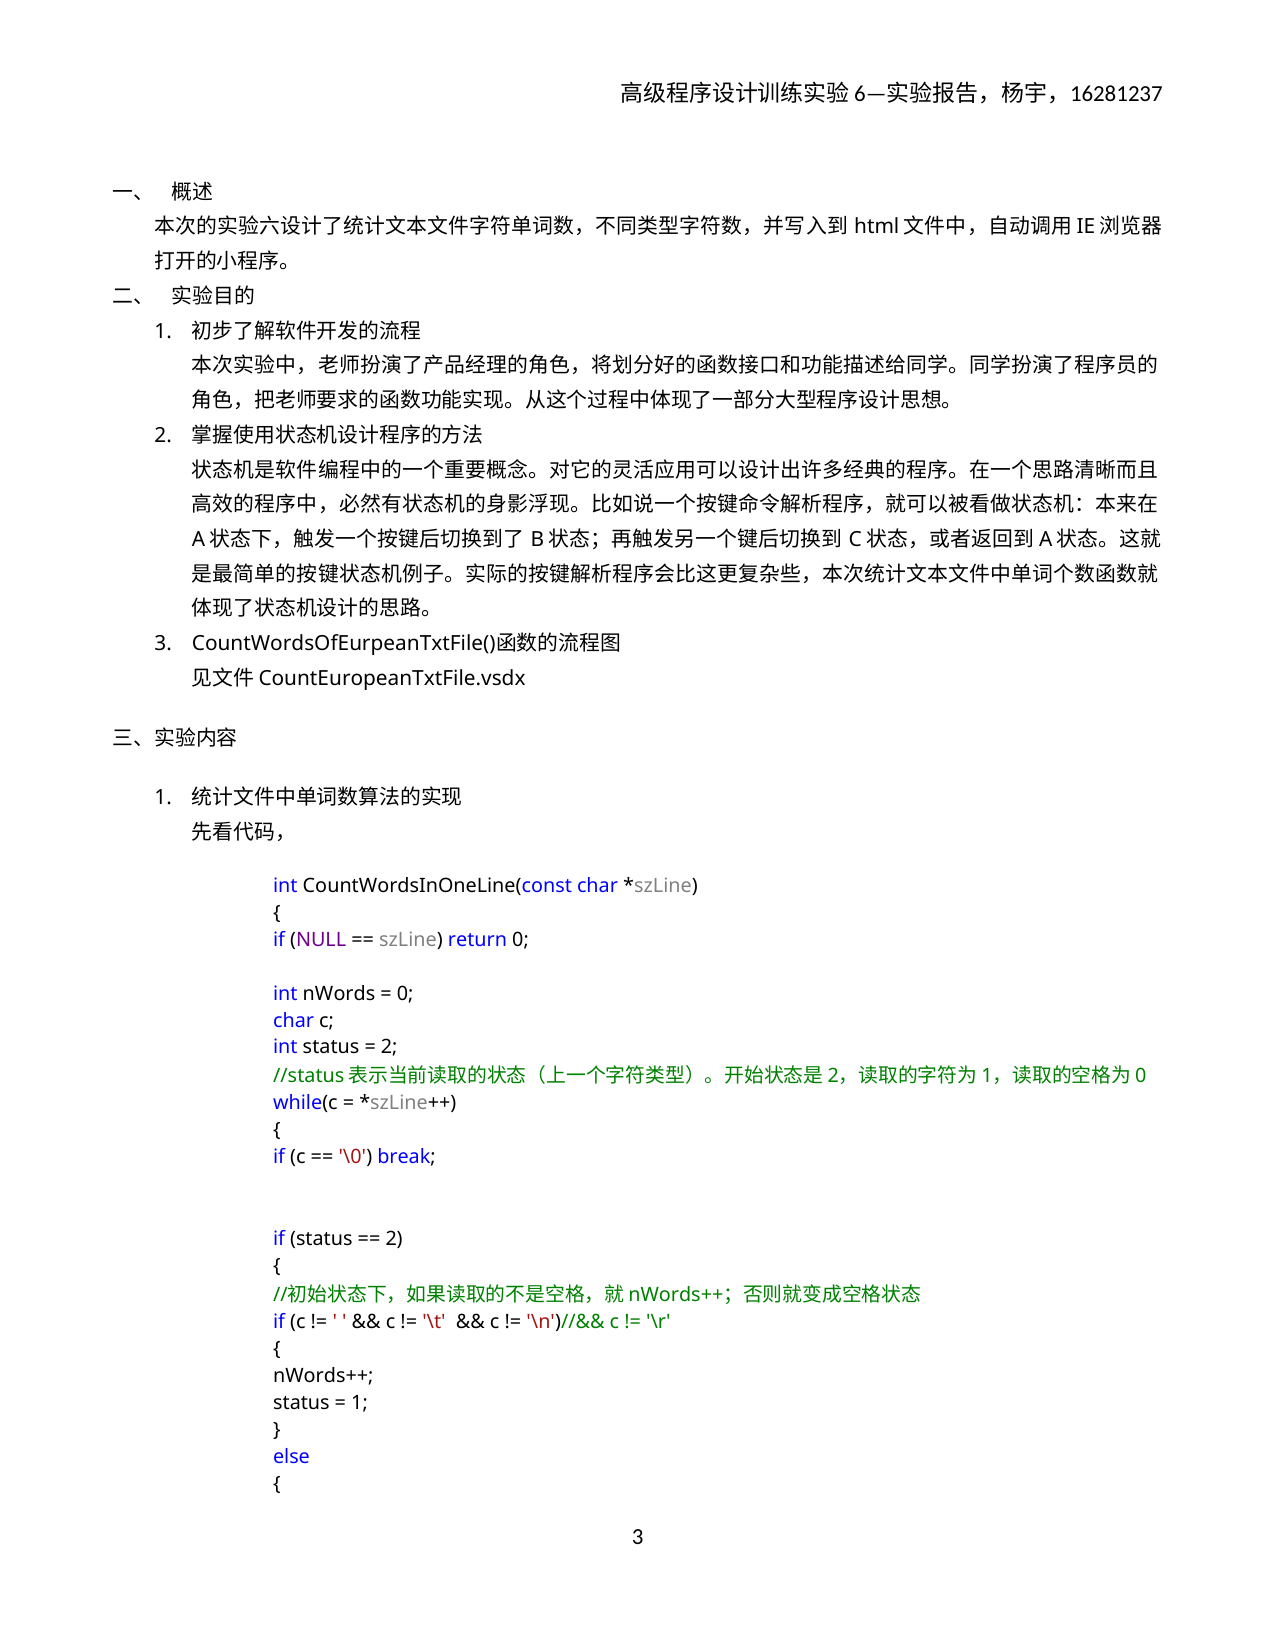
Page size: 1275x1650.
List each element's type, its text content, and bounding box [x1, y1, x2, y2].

list 先看代码， [192, 815, 1162, 846]
list 初步了解软件开发的流程 [154, 314, 1162, 344]
text status = 1; [273, 1388, 1162, 1415]
text { [273, 898, 1162, 925]
text { [273, 1251, 1162, 1278]
list CountWordsOfEurpeanTxtFile()函数的流程图 [154, 626, 1162, 657]
text } [273, 1415, 1162, 1442]
list 统计文件中单词数算法的实现 [154, 781, 1162, 811]
list 概述 [112, 175, 1162, 205]
list 实验目的 [112, 279, 1162, 309]
text { [273, 1116, 1162, 1142]
text nWords++; [273, 1361, 1162, 1388]
list 本次的实验六设计了统计文本文件字符单词数，不同类型字符数，并写入到html文件中，自动调用IE浏览器打开的小程序。 [154, 210, 1162, 275]
text { [273, 1469, 1162, 1496]
text if (c == '\0') break; [273, 1142, 1162, 1169]
text if (c != ' ' && c != '\t' && c != '\n')//&& c != '\r' [273, 1307, 1162, 1334]
text 三、实验内容 [112, 721, 1162, 751]
text else [273, 1442, 1162, 1469]
text if (NULL == szLine) return 0; [273, 925, 1162, 952]
text //status表示当前读取的状态（上一个字符类型）。开始状态是2，读取的字符为1，读取的空格为0 [273, 1060, 1162, 1088]
text //初始状态下，如果读取的不是空格，就nWords++；否则就变成空格状态 [273, 1278, 1162, 1307]
text int nWords = 0; [273, 979, 1162, 1006]
list 见文件CountEuropeanTxtFile.vsdx [192, 661, 1162, 691]
list 掌握使用状态机设计程序的方法 [154, 418, 1162, 448]
text int CountWordsInOneLine(const char *szLine) [273, 871, 1162, 898]
text { [273, 1334, 1162, 1361]
text char c; [273, 1006, 1162, 1033]
text while(c = *szLine++) [273, 1088, 1162, 1116]
text int status = 2; [273, 1033, 1162, 1060]
list 本次实验中，老师扮演了产品经理的角色，将划分好的函数接口和功能描述给同学。同学扮演了程序员的角色，把老师要求的函数功能实现。从这个过程中体现了一部分大型程序设计思想。 [192, 349, 1162, 413]
text if (status == 2) [273, 1224, 1162, 1251]
list 状态机是软件编程中的一个重要概念。对它的灵活应用可以设计出许多经典的程序。在一个思路清晰而且高效的程序中，必然有状态机的身影浮现。比如说一个按键命令解析程序，就可以被看做状态机：本来在A状态下，触发一个按键后切换到了B状态；再触发另一个键后切换到C状态，或者返回到A状态。这就是最简单的按键状态机例子。实际的按键解析程序会比这更复杂些，本次统计文本文件中单词个数函数就体现了状态机设计的思路。 [192, 453, 1162, 622]
